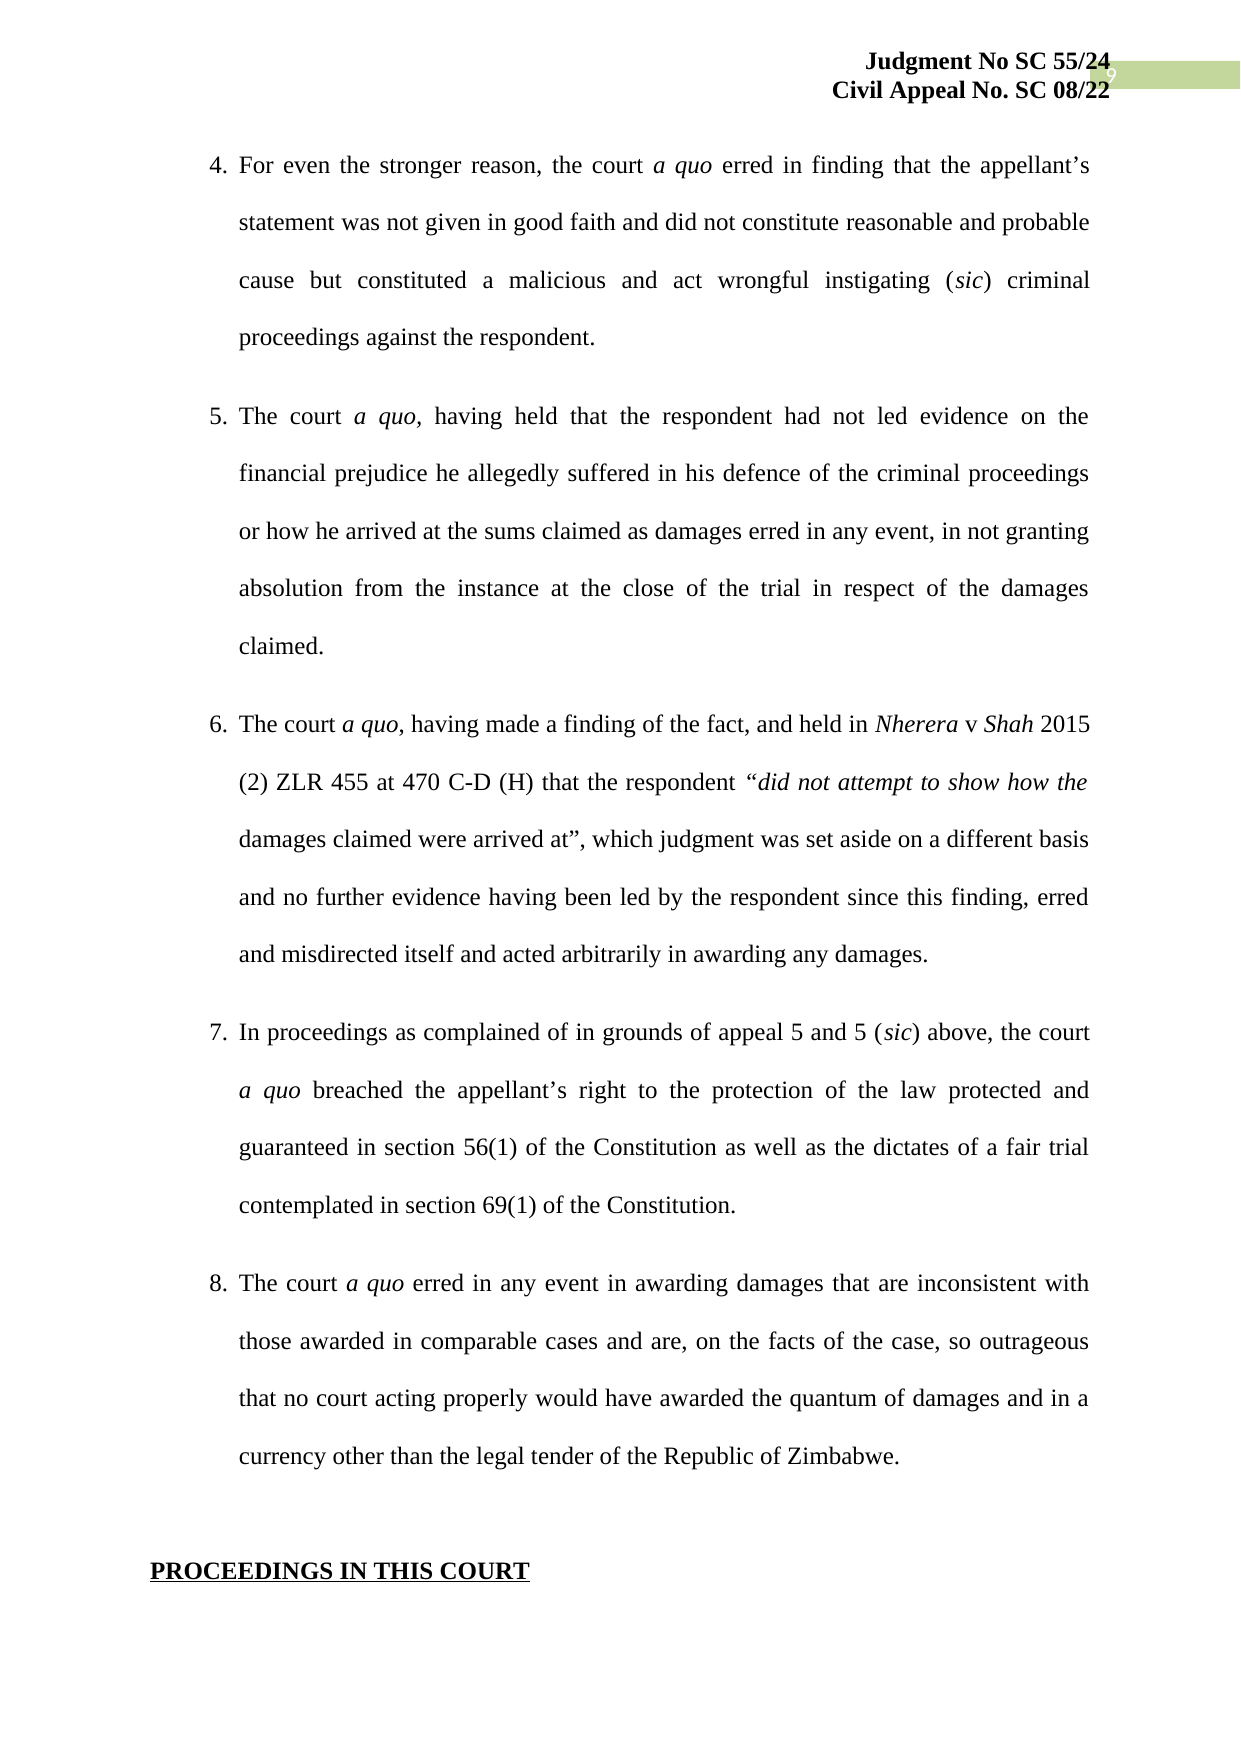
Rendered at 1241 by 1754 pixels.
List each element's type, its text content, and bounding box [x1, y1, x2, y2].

text 8. The court a quo erred in any event in awarding damages that are inconsistent with those awarded in comparable cases and are, on the facts of the case, so outrageous that no court acting properly would have awarded the quantum of damages and in a currency other than the legal tender of the Republic of Zimbabwe. [209, 1268, 1090, 1469]
text 5. The court a quo, having held that the respondent had not led evidence on the financial prejudice he allegedly suffered in his defence of the criminal proceedings or how he arrived at the sums claimed as damages erred in any event, in not granting absolution from the instance at the close of the trial in respect of the damages claimed. [209, 401, 1090, 659]
text 7. In proceedings as complained of in grounds of appeal 5 and 5 (sic) above, the court a quo breached the appellant’s right to the protection of the law protected and guaranteed in section 56(1) of the Constitution as well as the dictates of a fair trial contemplated in section 69(1) of the Constitution. [209, 1017, 1090, 1219]
text 4. For even the stronger reason, the court a quo erred in finding that the appellant’s statement was not given in good faith and did not constitute reasonable and probable cause but constituted a malicious and act wrongful instigating (sic) criminal proceedings against the respondent. [209, 150, 1090, 351]
text PROCEEDINGS IN THIS COURT [150, 1556, 1090, 1584]
text 6. The court a quo, having made a finding of the fact, and held in Nherera v Shah 2015 (2) ZLR 455 at 470 C-D (H) that the respondent “did not attempt to show how the damages claimed were arrived at”, which judgment was set aside on a different basis and no further evidence having been led by the respondent since this finding, erred and misdirected itself and acted arbitrarily in awarding any damages. [209, 709, 1090, 968]
